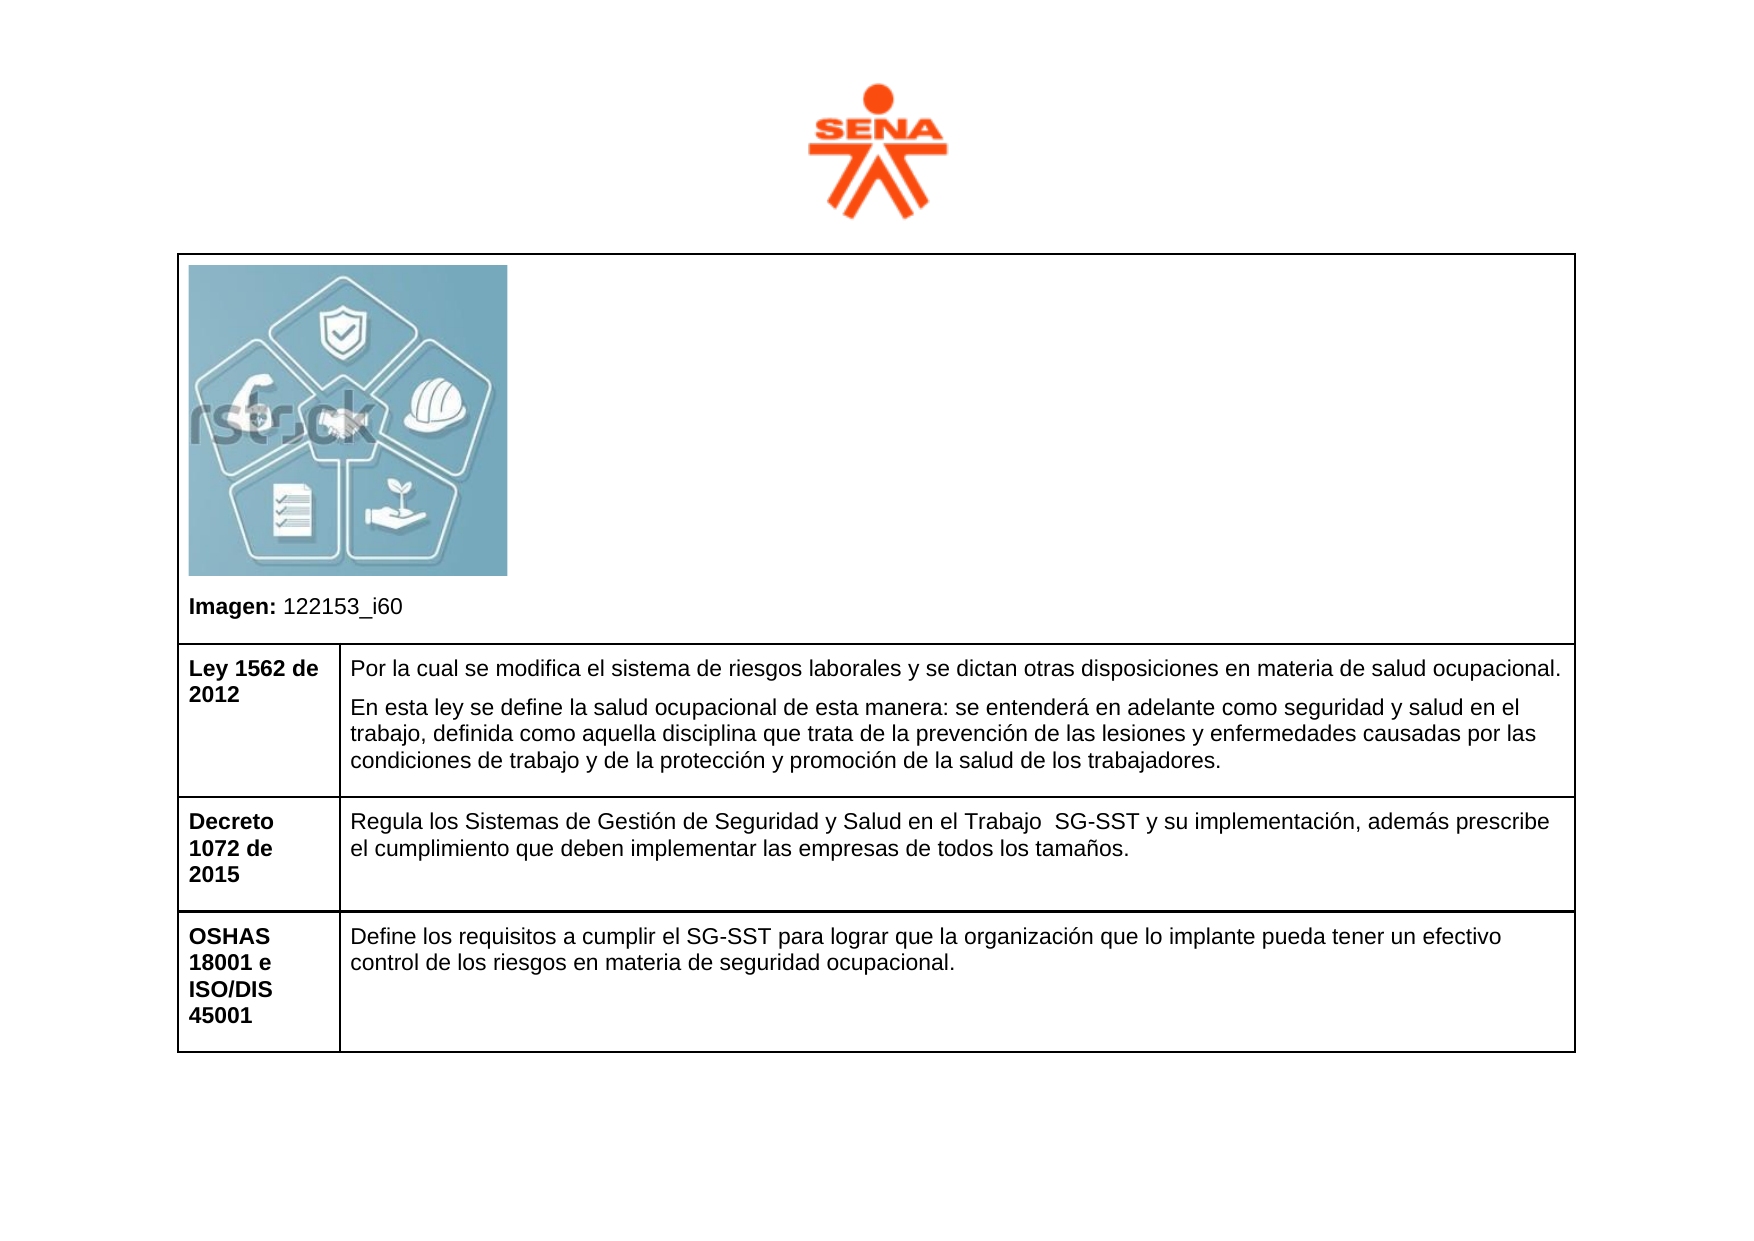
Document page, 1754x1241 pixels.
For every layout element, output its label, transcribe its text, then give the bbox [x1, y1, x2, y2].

table_cell Define los requisitos a cumplir el SG-SST para lograr que la organización que lo implante pueda tener un efectivo control de los riesgos en materia de seguridad ocupacional. [341, 913, 1574, 1051]
table_cell Regula los Sistemas de Gestión de Seguridad y Salud en el Trabajo SG-SST y su implementación, además prescribe el cumplimiento que deben implementar las empresas de todos los tamaños. [341, 798, 1574, 910]
table_cell OSHAS 18001 e ISO/DIS 45001 [179, 913, 339, 1051]
picture [796, 75, 958, 227]
picture [188, 265, 508, 576]
table_cell Por la cual se modifica el sistema de riesgos laborales y se dictan otras disposiciones en materia de salud ocupacional. En esta ley se define la salud ocupacional de esta manera: se entenderá en adelante como seguridad y salud en el trabajo, definida como aquella disciplina que trata de la prevención de las lesiones y enfermedades causadas por las condiciones de trabajo y de la protección y promoción de la salud de los trabajadores. [341, 645, 1574, 796]
table_cell Ley 1562 de 2012 [179, 645, 339, 796]
table_cell Imagen: 122153_i60 [179, 255, 1574, 642]
table_cell Decreto 1072 de 2015 [179, 798, 339, 910]
